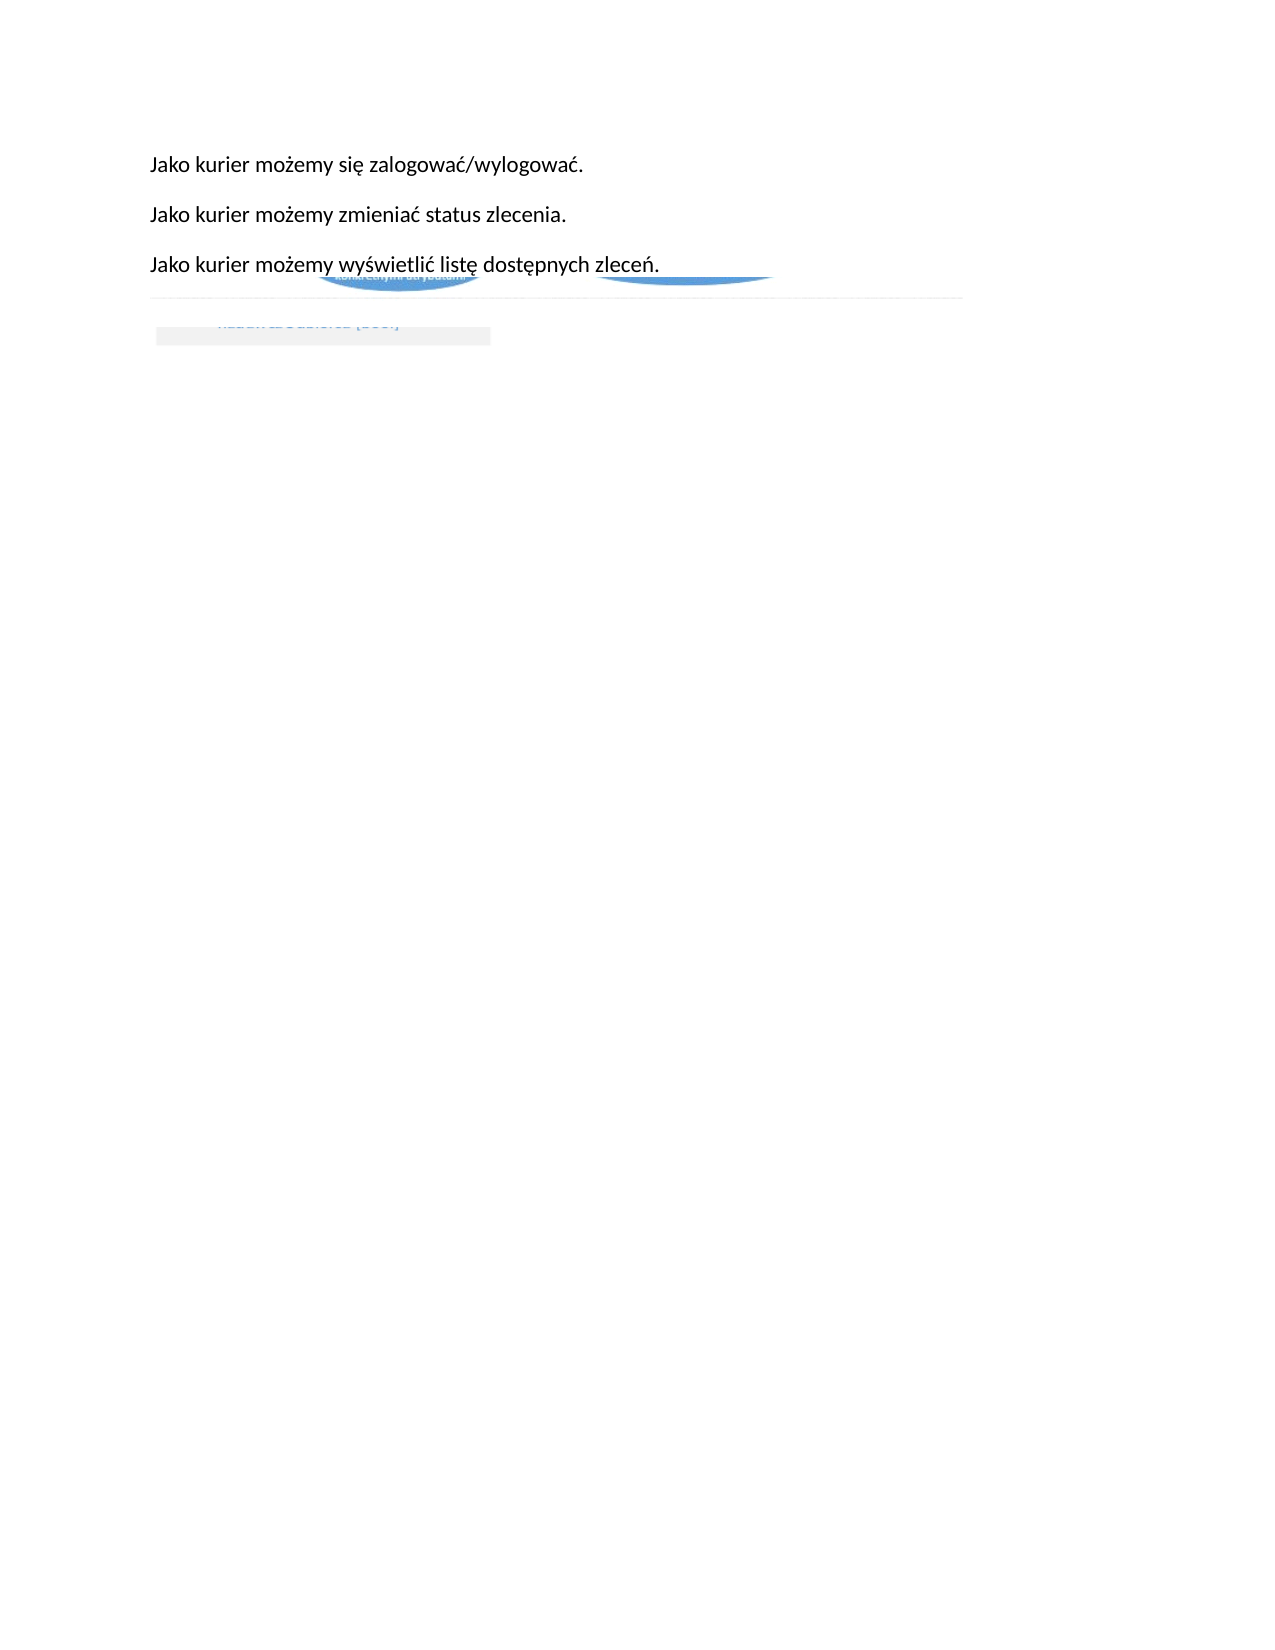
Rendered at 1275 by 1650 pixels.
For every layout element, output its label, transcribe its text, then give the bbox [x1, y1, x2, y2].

text Jako kurier możemy się zalogować/wylogować. [150, 150, 1125, 179]
text Jako kurier możemy zmieniać status zlecenia. [150, 199, 1125, 228]
text Jako kurier możemy wyświetlić listę dostępnych zleceń. [150, 249, 1125, 278]
